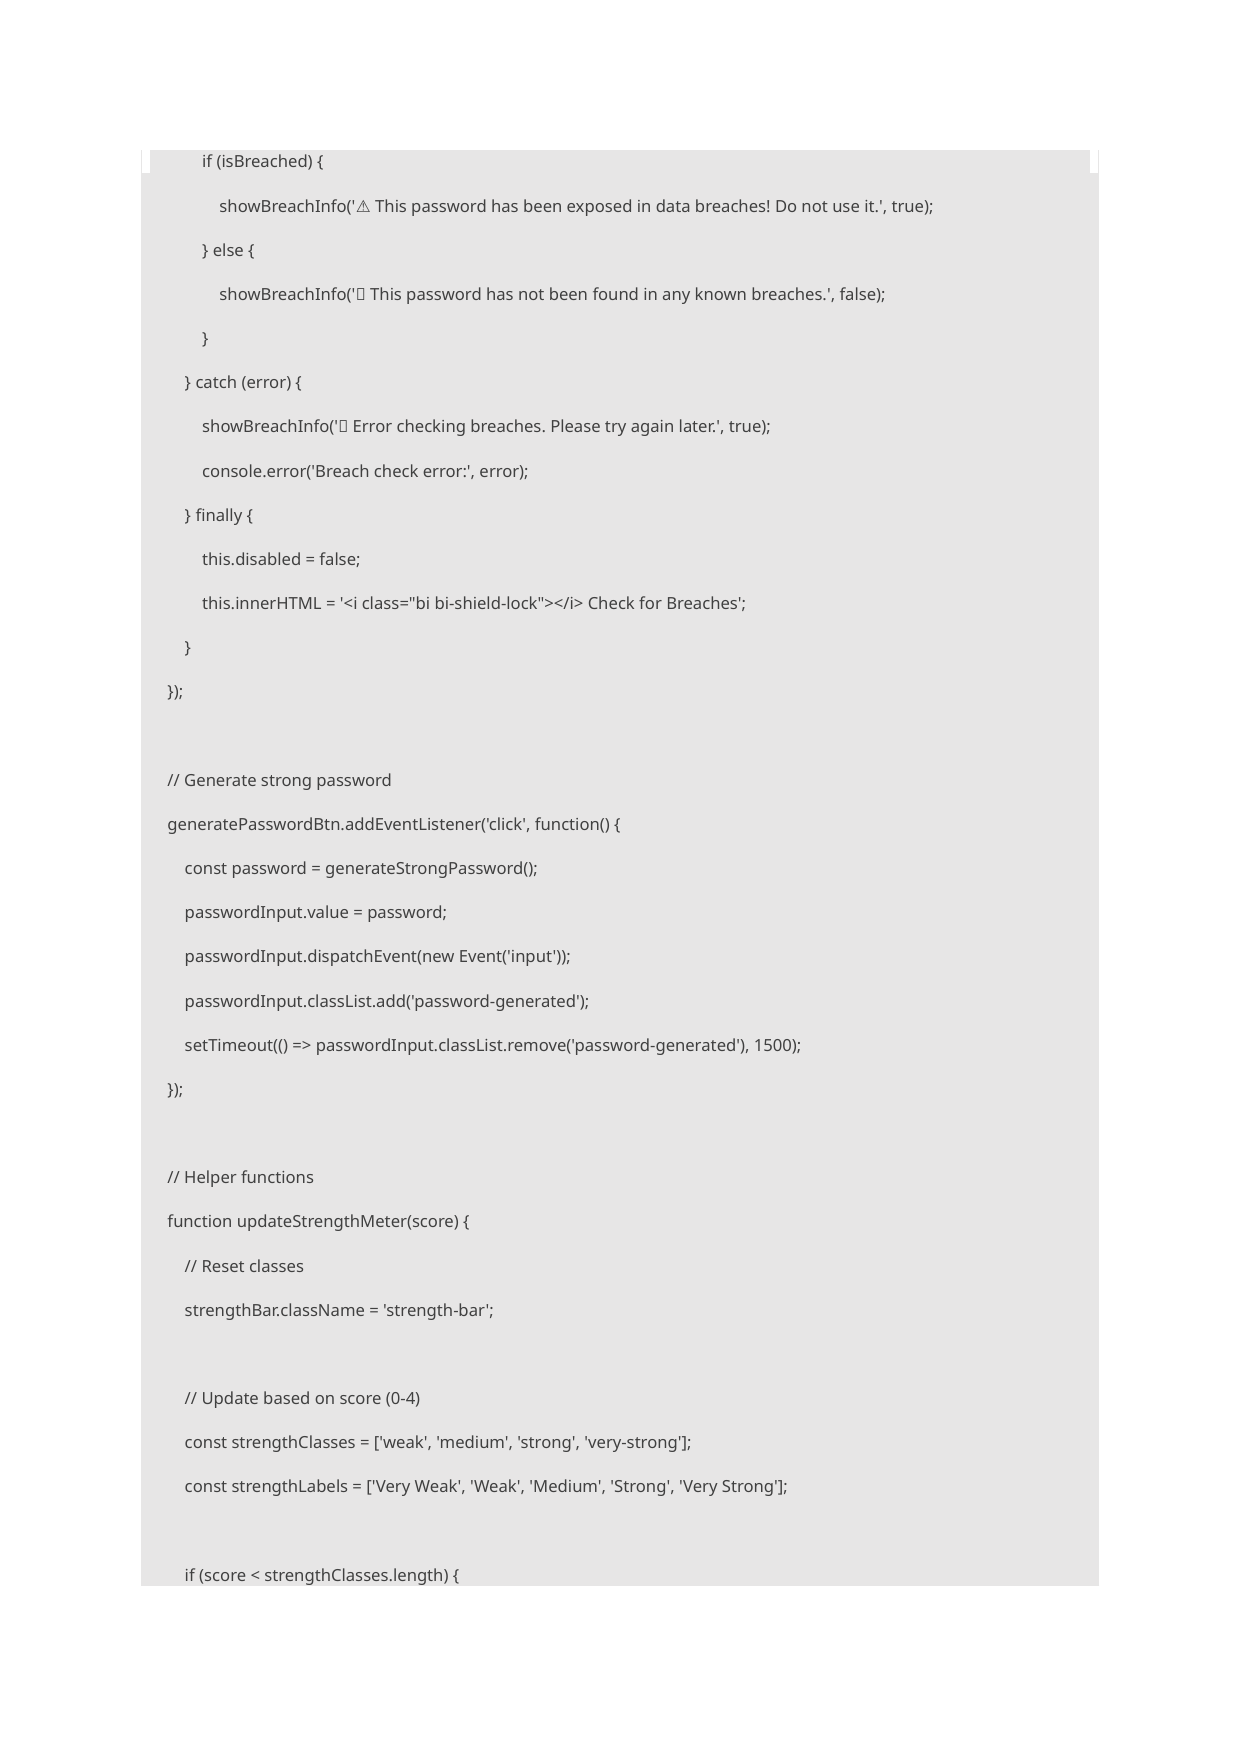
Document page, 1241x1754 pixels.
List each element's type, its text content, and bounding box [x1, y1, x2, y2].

text const strengthClasses = ['weak', 'medium', 'strong', 'very-strong']; [142, 1431, 1098, 1453]
text // Reset classes [142, 1254, 1098, 1277]
text } else { [142, 238, 1098, 261]
text strengthBar.className = 'strength-bar'; [142, 1298, 1098, 1321]
text if (isBreached) { [150, 150, 1090, 173]
text showBreachInfo('⚠️ This password has been exposed in data breaches! Do not use it.', true); [142, 194, 1098, 217]
text }); [142, 1077, 1098, 1100]
text this.disabled = false; [142, 547, 1098, 570]
text generatePasswordBtn.addEventListener('click', function() { [142, 812, 1098, 835]
text // Update based on score (0-4) [142, 1387, 1098, 1409]
text if (score < strengthClasses.length) { [142, 1563, 1098, 1585]
text passwordInput.classList.add('password-generated'); [142, 989, 1098, 1012]
text } finally { [142, 503, 1098, 526]
text const password = generateStrongPassword(); [142, 857, 1098, 879]
text setTimeout(() => passwordInput.classList.remove('password-generated'), 1500); [142, 1033, 1098, 1056]
text passwordInput.value = password; [142, 901, 1098, 923]
text } [142, 636, 1098, 658]
text // Generate strong password [142, 768, 1098, 791]
text const strengthLabels = ['Very Weak', 'Weak', 'Medium', 'Strong', 'Very Strong']; [142, 1475, 1098, 1498]
text showBreachInfo('✅ This password has not been found in any known breaches.', false); [142, 282, 1098, 305]
text // Helper functions [142, 1166, 1098, 1188]
text console.error('Breach check error:', error); [142, 459, 1098, 482]
text } catch (error) { [142, 371, 1098, 393]
text function updateStrengthMeter(score) { [142, 1210, 1098, 1233]
text }); [142, 680, 1098, 703]
text showBreachInfo('❌ Error checking breaches. Please try again later.', true); [142, 415, 1098, 438]
text this.innerHTML = '<i class="bi bi-shield-lock"></i> Check for Breaches'; [142, 592, 1098, 614]
text } [142, 327, 1098, 349]
text passwordInput.dispatchEvent(new Event('input')); [142, 945, 1098, 968]
